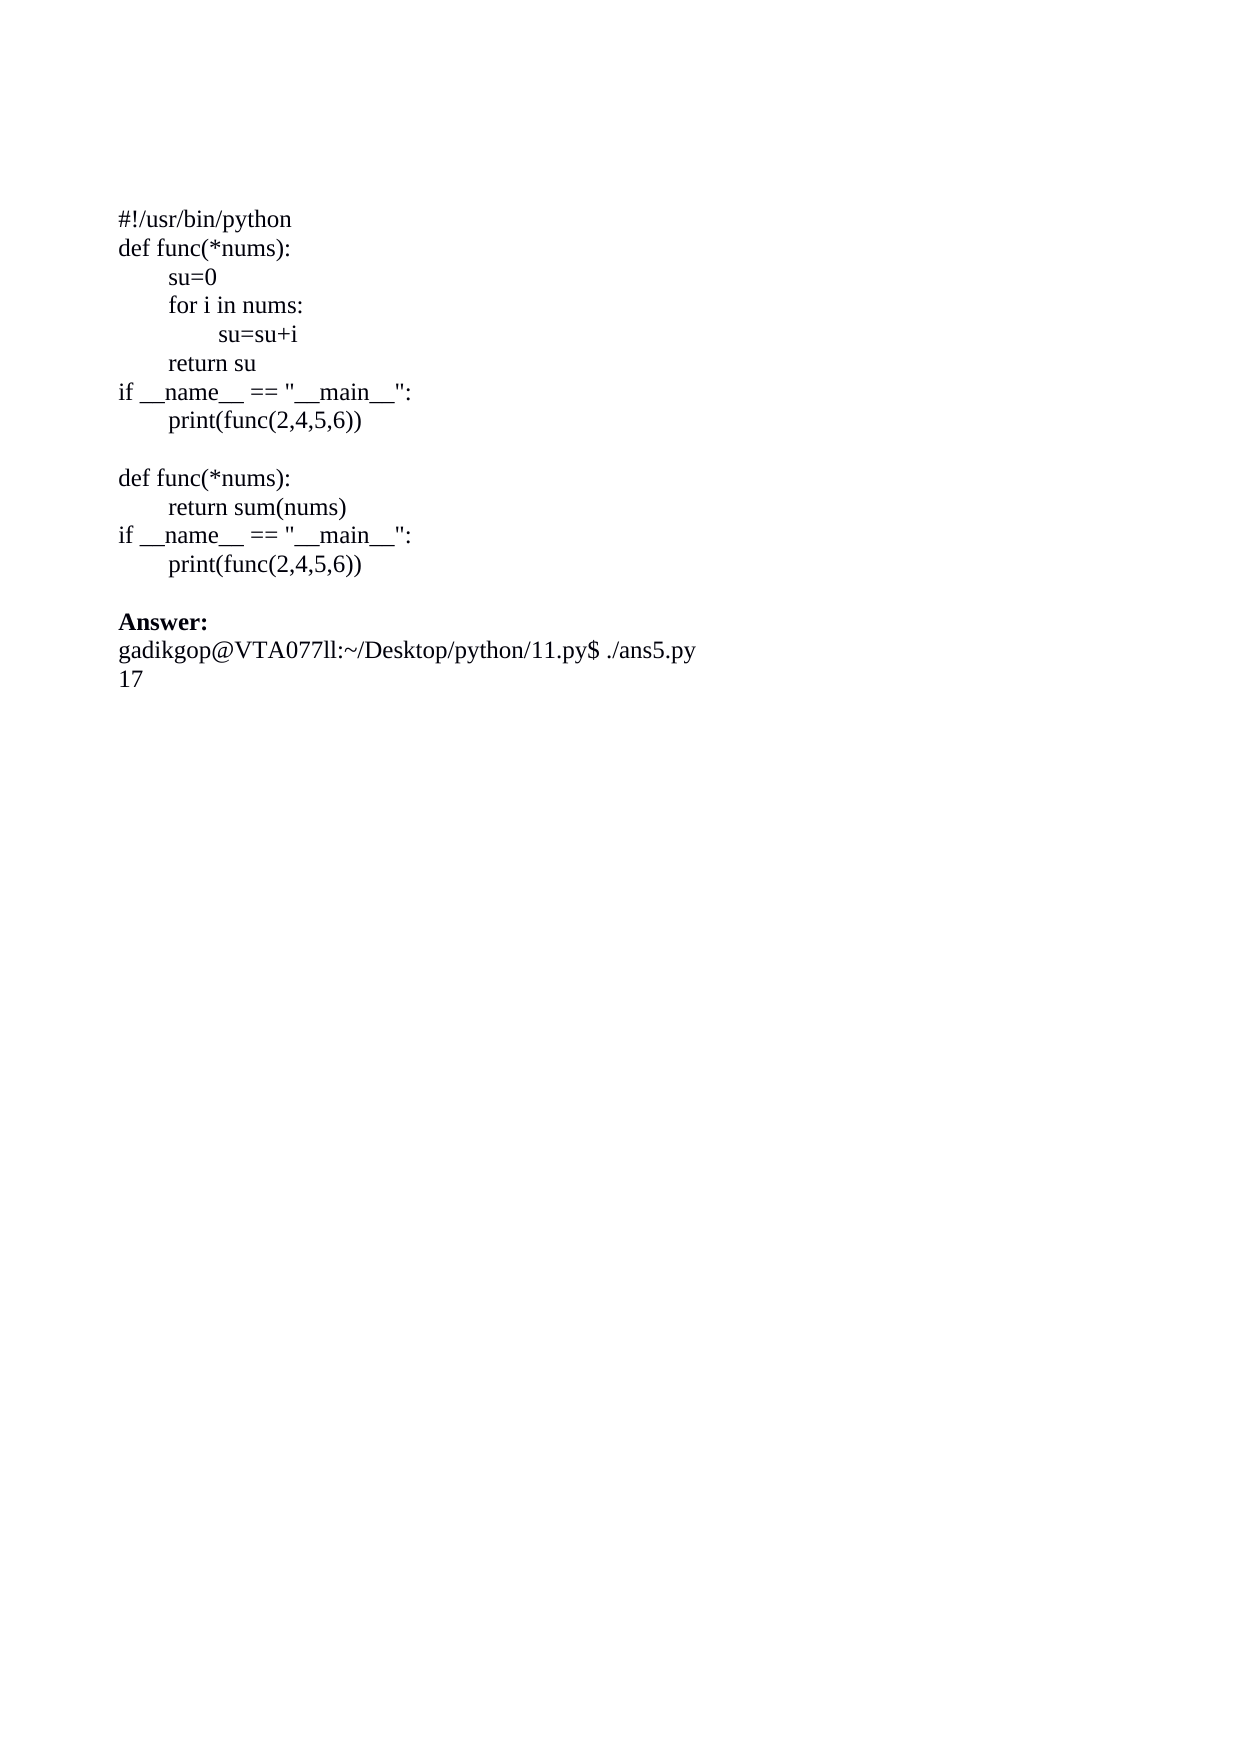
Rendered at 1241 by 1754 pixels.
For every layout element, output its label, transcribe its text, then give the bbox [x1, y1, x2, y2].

text for i in nums: [118, 291, 1122, 319]
text if __name__ == "__main__": [118, 377, 1122, 406]
text if __name__ == "__main__": [118, 521, 1122, 549]
text print(func(2,4,5,6)) [118, 406, 1122, 434]
text su=0 [118, 262, 1122, 291]
text gadikgop@VTA077ll:~/Desktop/python/11.py$ ./ans5.py [118, 636, 1122, 664]
text return sum(nums) [118, 492, 1122, 521]
text def func(*nums): [118, 233, 1122, 262]
text return su [118, 348, 1122, 377]
text def func(*nums): [118, 463, 1122, 492]
text 17 [118, 664, 1122, 693]
text su=su+i [118, 319, 1122, 348]
text print(func(2,4,5,6)) [118, 549, 1122, 578]
text Answer: [118, 607, 1122, 636]
text #!/usr/bin/python [118, 204, 1122, 233]
